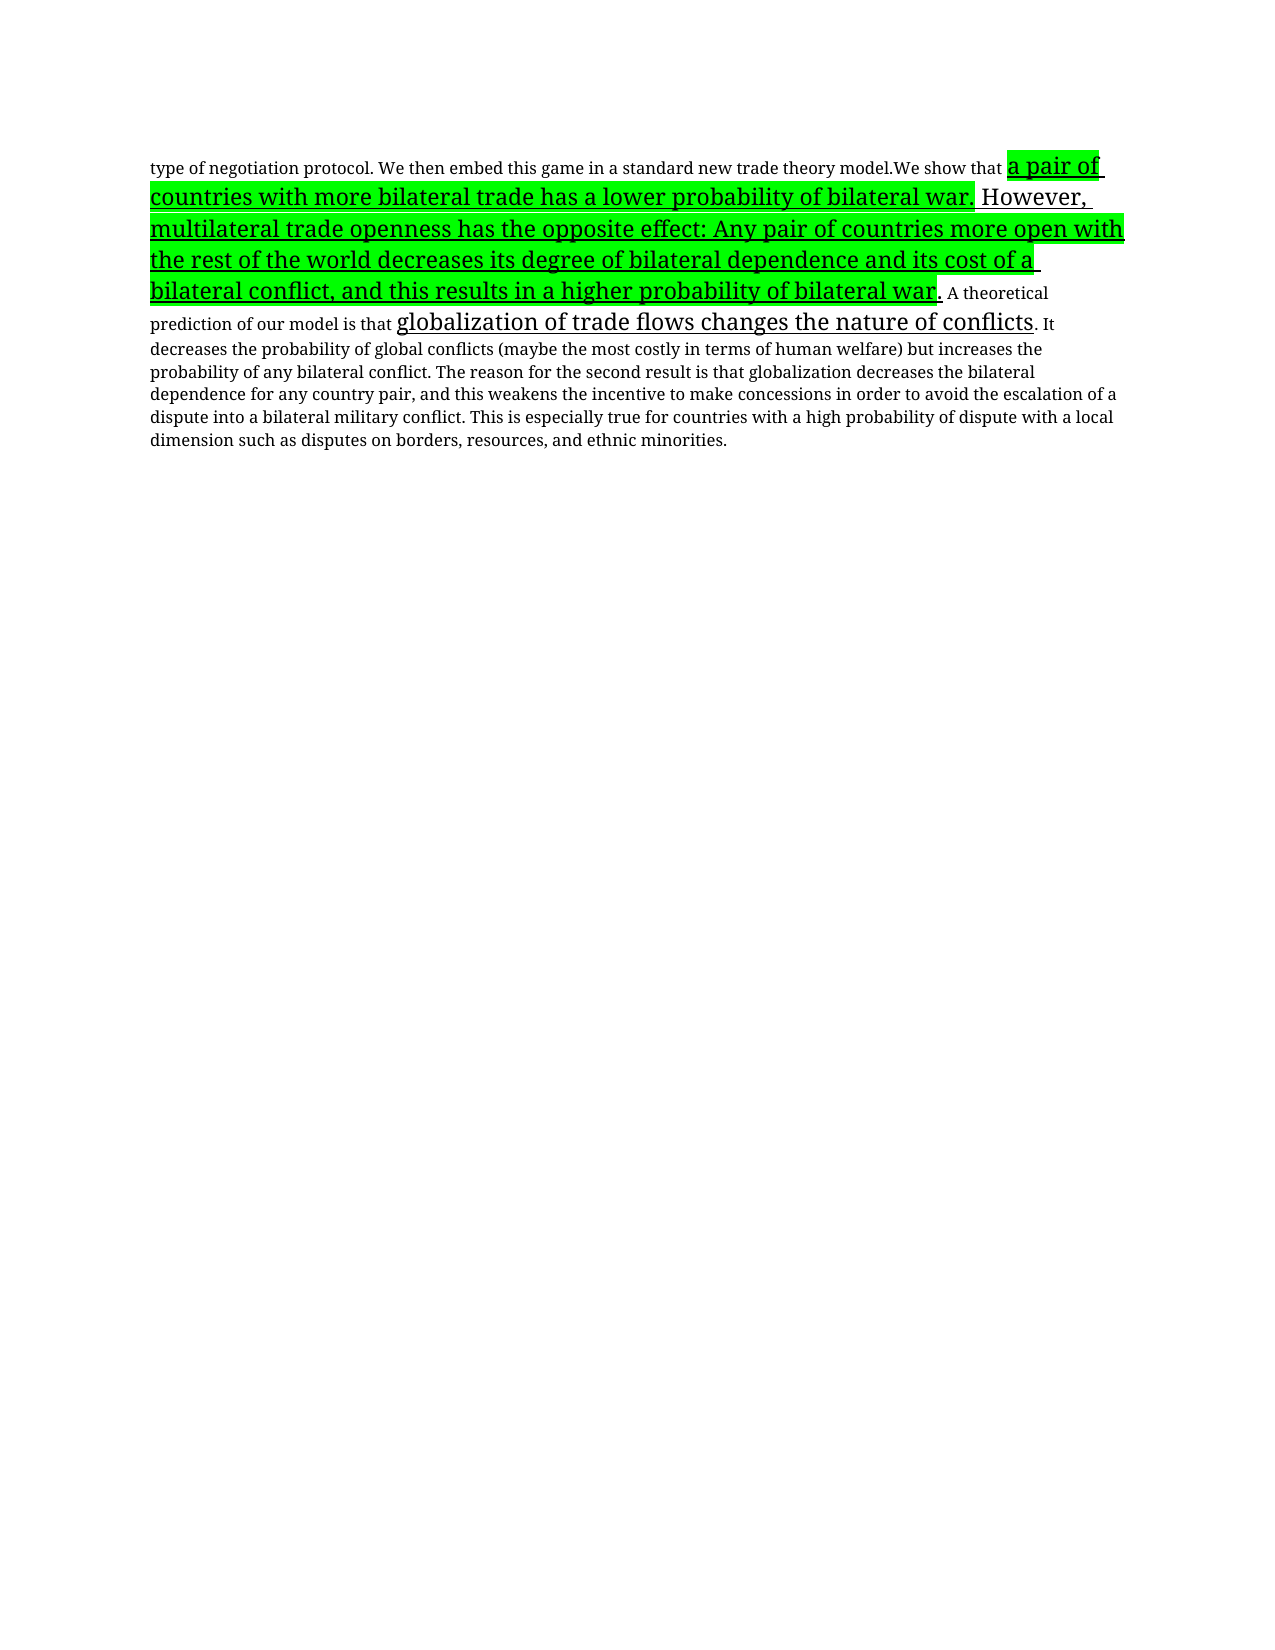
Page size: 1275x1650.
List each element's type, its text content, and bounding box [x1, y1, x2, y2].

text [150, 150, 1125, 239]
